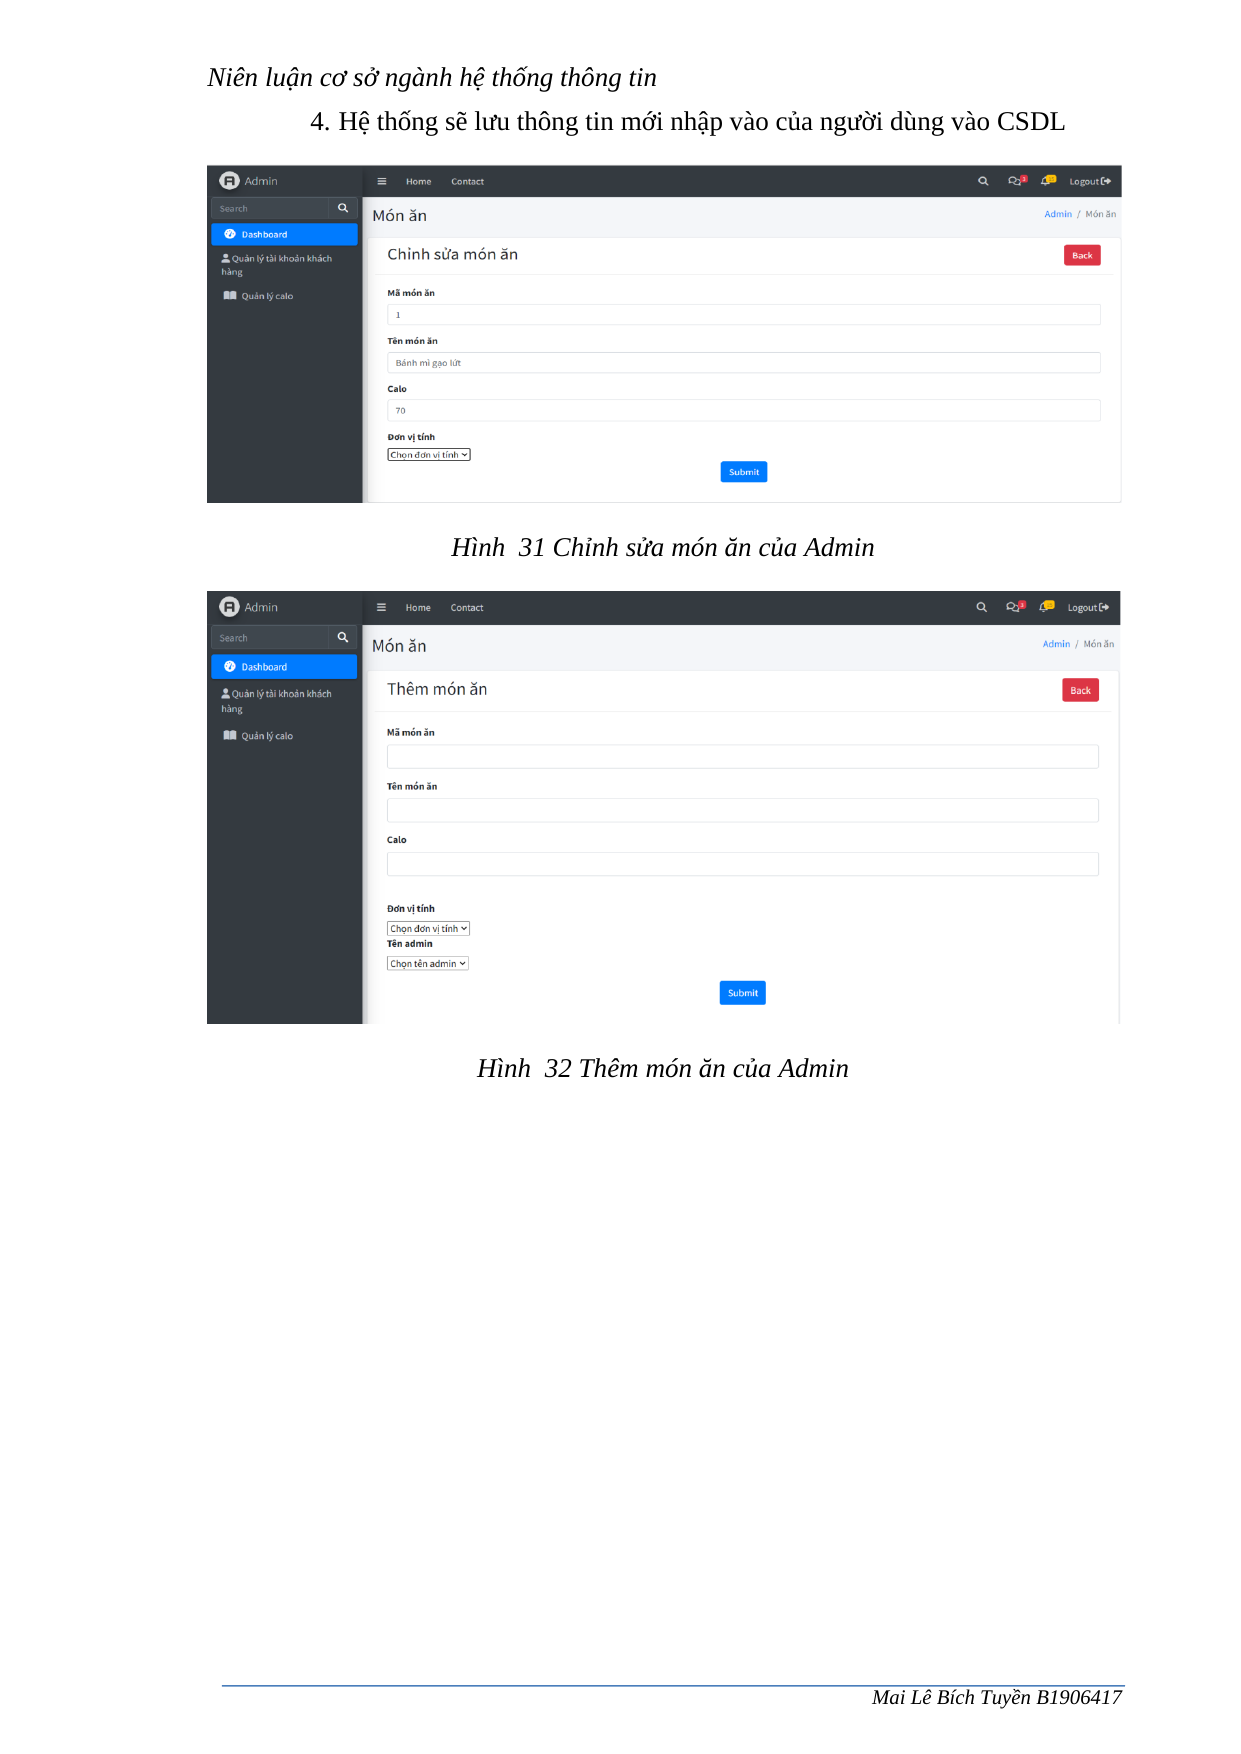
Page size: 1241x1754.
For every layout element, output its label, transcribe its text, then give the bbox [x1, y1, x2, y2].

text Hình 31 Chỉnh sửa món ăn của Admin [207, 531, 1122, 562]
text Hình 32 Thêm món ăn của Admin [207, 1052, 1122, 1083]
picture [207, 164, 1122, 503]
picture [207, 591, 1121, 1024]
list Hệ thống sẽ lưu thông tin mới nhập vào của người dùng vào CSDL [310, 105, 1122, 136]
